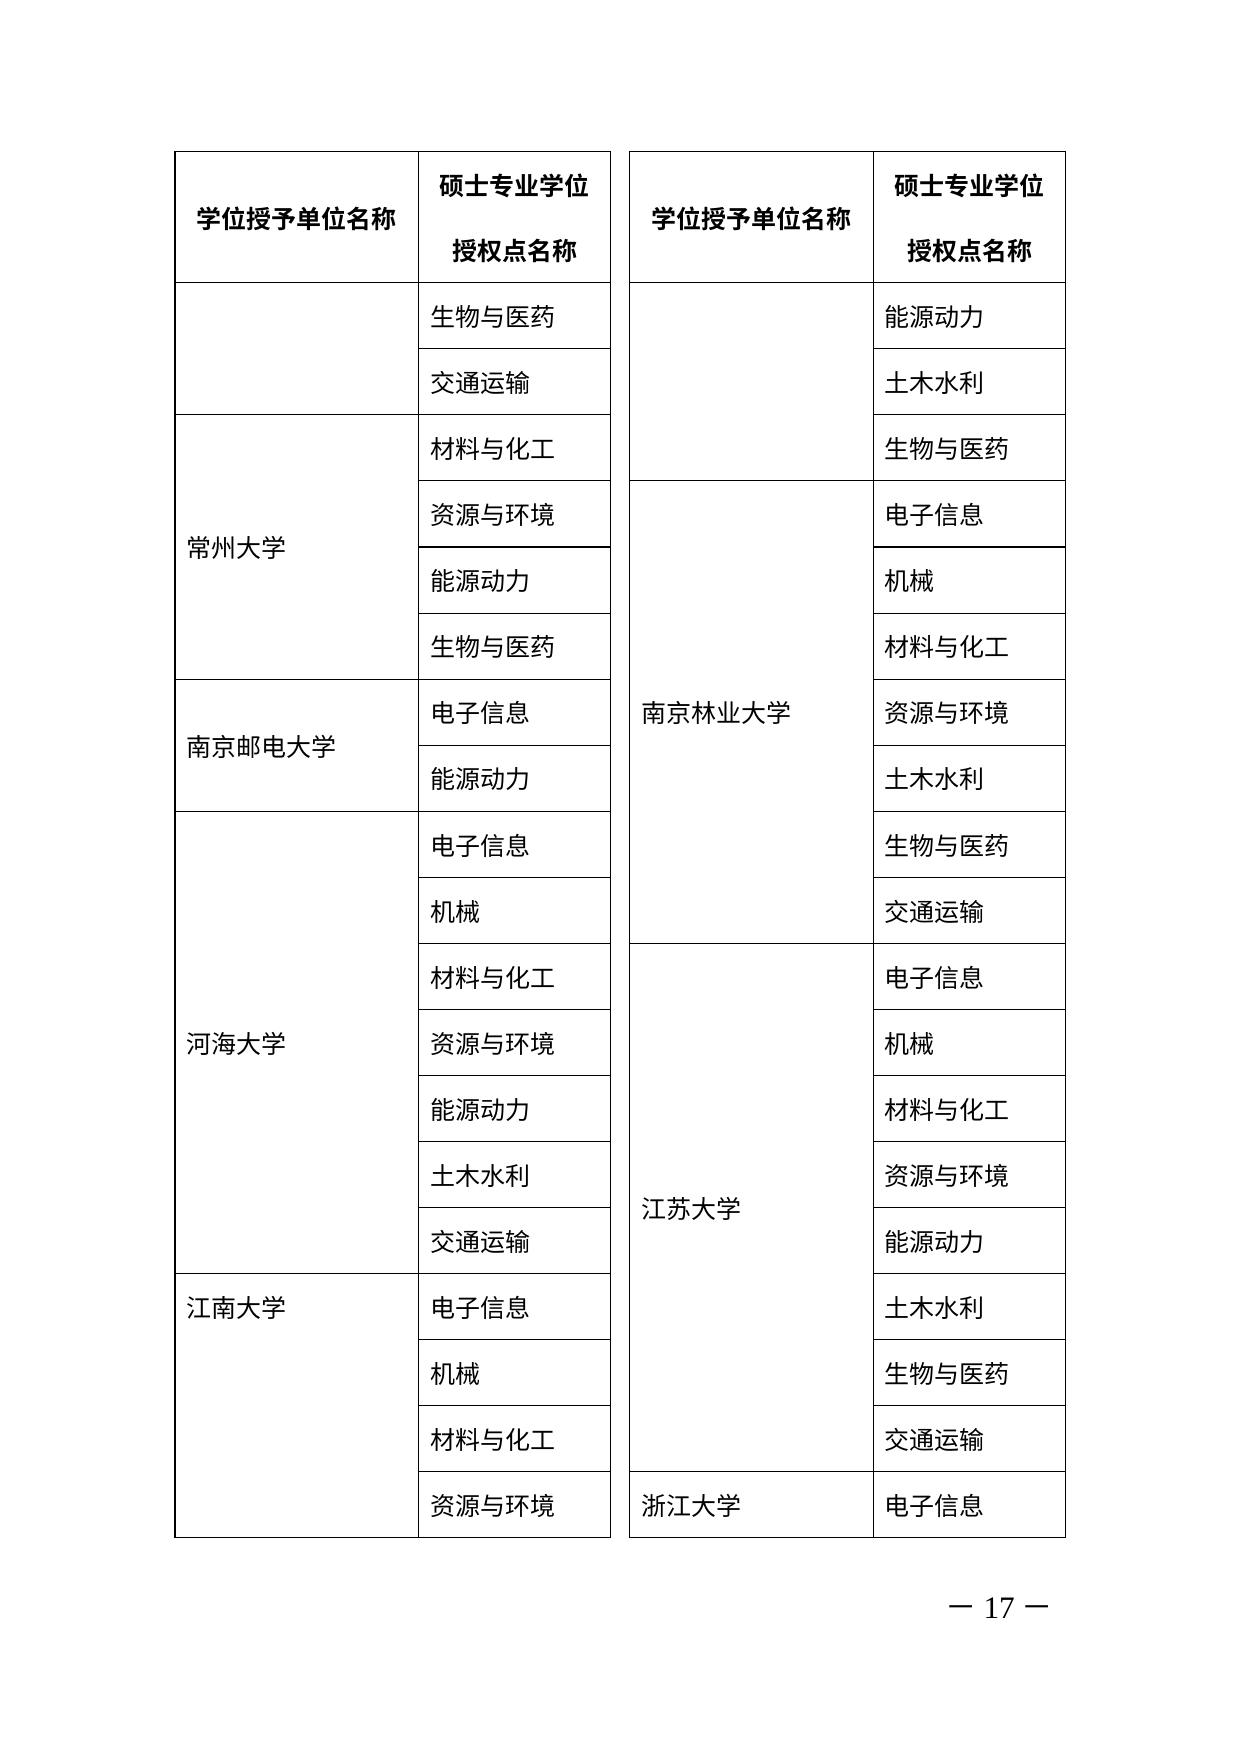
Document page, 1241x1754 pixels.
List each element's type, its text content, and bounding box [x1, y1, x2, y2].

table_cell 生物与医药 [874, 812, 1065, 877]
table_cell 交通运输 [419, 349, 610, 414]
table_cell 浙江大学 [630, 1472, 873, 1537]
table_cell 材料与化工 [874, 614, 1065, 678]
table_cell 生物与医药 [874, 415, 1065, 480]
table_cell 资源与环境 [874, 1142, 1065, 1207]
table_cell 机械 [874, 1010, 1065, 1075]
table_cell 材料与化工 [874, 1076, 1065, 1141]
table_cell 生物与医药 [874, 1340, 1065, 1405]
table_cell 南京邮电大学 [176, 680, 418, 811]
table_cell 机械 [419, 1340, 610, 1405]
table_cell 南京林业大学 [630, 481, 873, 943]
table_header 学位授予单位名称 [630, 152, 873, 282]
table_cell 河海大学 [176, 812, 418, 1273]
table_cell 江苏大学 [630, 944, 873, 1471]
table_cell 常州大学 [176, 415, 418, 678]
table_cell 资源与环境 [419, 1010, 610, 1075]
table_cell 土木水利 [419, 1142, 610, 1207]
table_cell 交通运输 [419, 1208, 610, 1273]
table_cell 资源与环境 [874, 680, 1065, 744]
table_cell 土木水利 [874, 746, 1065, 811]
table_cell 能源动力 [419, 1076, 610, 1141]
table_cell 土木水利 [874, 1274, 1065, 1339]
table_cell 材料与化工 [419, 1406, 610, 1471]
table_cell 电子信息 [874, 481, 1065, 546]
table_cell 机械 [874, 548, 1065, 612]
table_cell 材料与化工 [419, 944, 610, 1009]
table_header 学位授予单位名称 [176, 152, 418, 282]
table_cell 资源与环境 [419, 1472, 610, 1537]
table_cell 电子信息 [419, 812, 610, 877]
table_cell 电子信息 [874, 944, 1065, 1009]
table_cell 生物与医药 [419, 283, 610, 348]
table_cell 电子信息 [419, 1274, 610, 1339]
table_cell 能源动力 [874, 1208, 1065, 1273]
table_cell 资源与环境 [419, 481, 610, 546]
table_cell 生物与医药 [419, 614, 610, 678]
table_cell 电子信息 [419, 680, 610, 744]
table_cell 江南大学 [176, 1274, 418, 1537]
table_cell 能源动力 [419, 548, 610, 612]
table_cell 交通运输 [874, 878, 1065, 943]
table_cell 土木水利 [874, 349, 1065, 414]
table_cell 能源动力 [874, 283, 1065, 348]
table_header 硕士专业学位授权点名称 [419, 152, 610, 282]
table_cell 能源动力 [419, 746, 610, 811]
table_cell 材料与化工 [419, 415, 610, 480]
table_header 硕士专业学位授权点名称 [874, 152, 1065, 282]
table_cell 机械 [419, 878, 610, 943]
table_cell 交通运输 [874, 1406, 1065, 1471]
table_cell 电子信息 [874, 1472, 1065, 1537]
